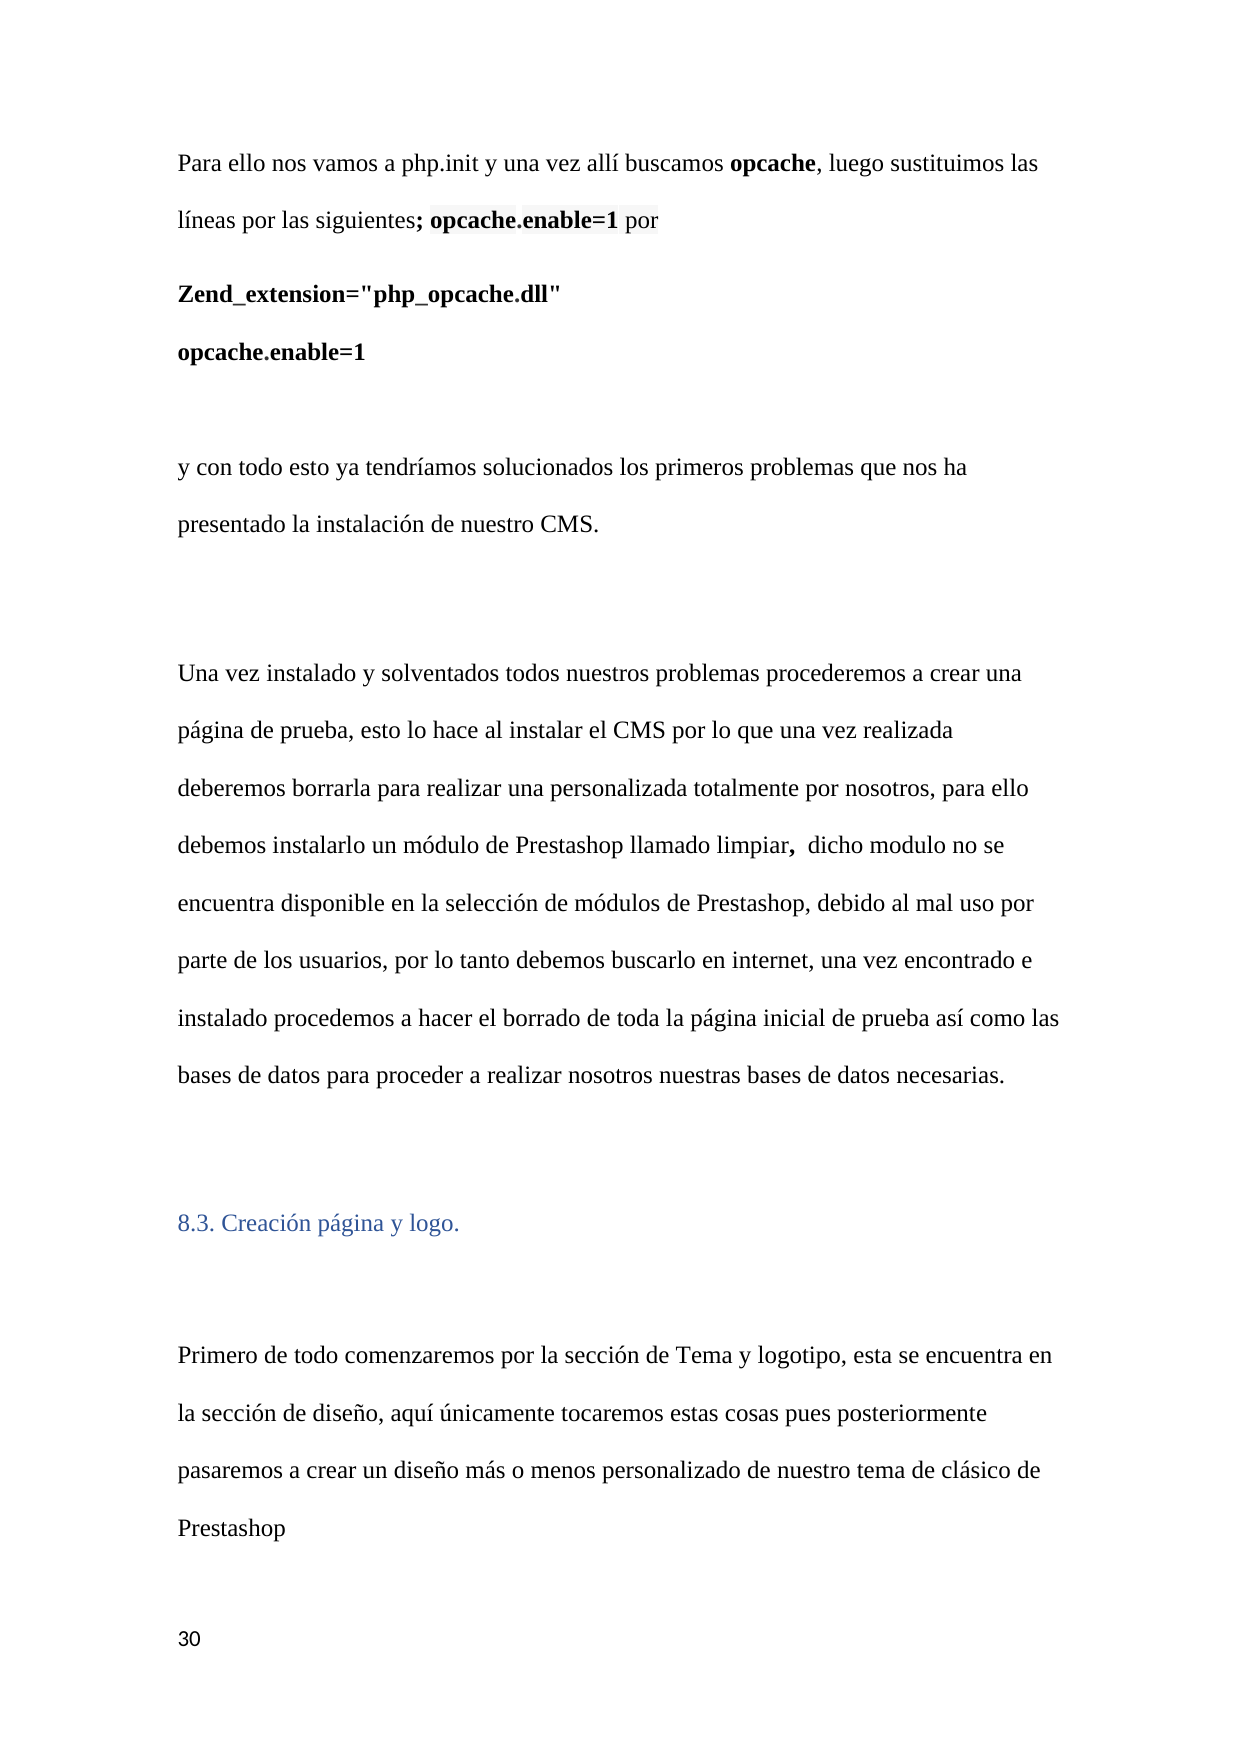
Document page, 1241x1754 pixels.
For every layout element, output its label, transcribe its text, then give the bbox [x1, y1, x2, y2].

text Zend_extension="php_opcache.dll" [177, 279, 1063, 308]
subtitle 8.3. Creación página y logo. [177, 1208, 1063, 1237]
text opcache.enable=1 [177, 337, 1063, 366]
text y con todo esto ya tendríamos solucionados los primeros problemas que nos ha presentado la instalación de nuestro CMS. [177, 452, 1063, 538]
text Una vez instalado y solventados todos nuestros problemas procederemos a crear una página de prueba, esto lo hace al instalar el CMS por lo que una vez realizada deberemos borrarla para realizar una personalizada totalmente por nosotros, para ello debemos instalarlo un módulo de Prestashop llamado limpiar, dicho modulo no se encuentra disponible en la selección de módulos de Prestashop, debido al mal uso por parte de los usuarios, por lo tanto debemos buscarlo en internet, una vez encontrado e instalado procedemos a hacer el borrado de toda la página inicial de prueba así como las bases de datos para proceder a realizar nosotros nuestras bases de datos necesarias. [177, 658, 1063, 1089]
text Para ello nos vamos a php.init y una vez allí buscamos opcache, luego sustituimos las líneas por las siguientes; opcache.enable=1 por [177, 148, 1063, 234]
text Primero de todo comenzaremos por la sección de Tema y logotipo, esta se encuentra en la sección de diseño, aquí únicamente tocaremos estas cosas pues posteriormente pasaremos a crear un diseño más o menos personalizado de nuestro tema de clásico de Prestashop [177, 1340, 1063, 1541]
